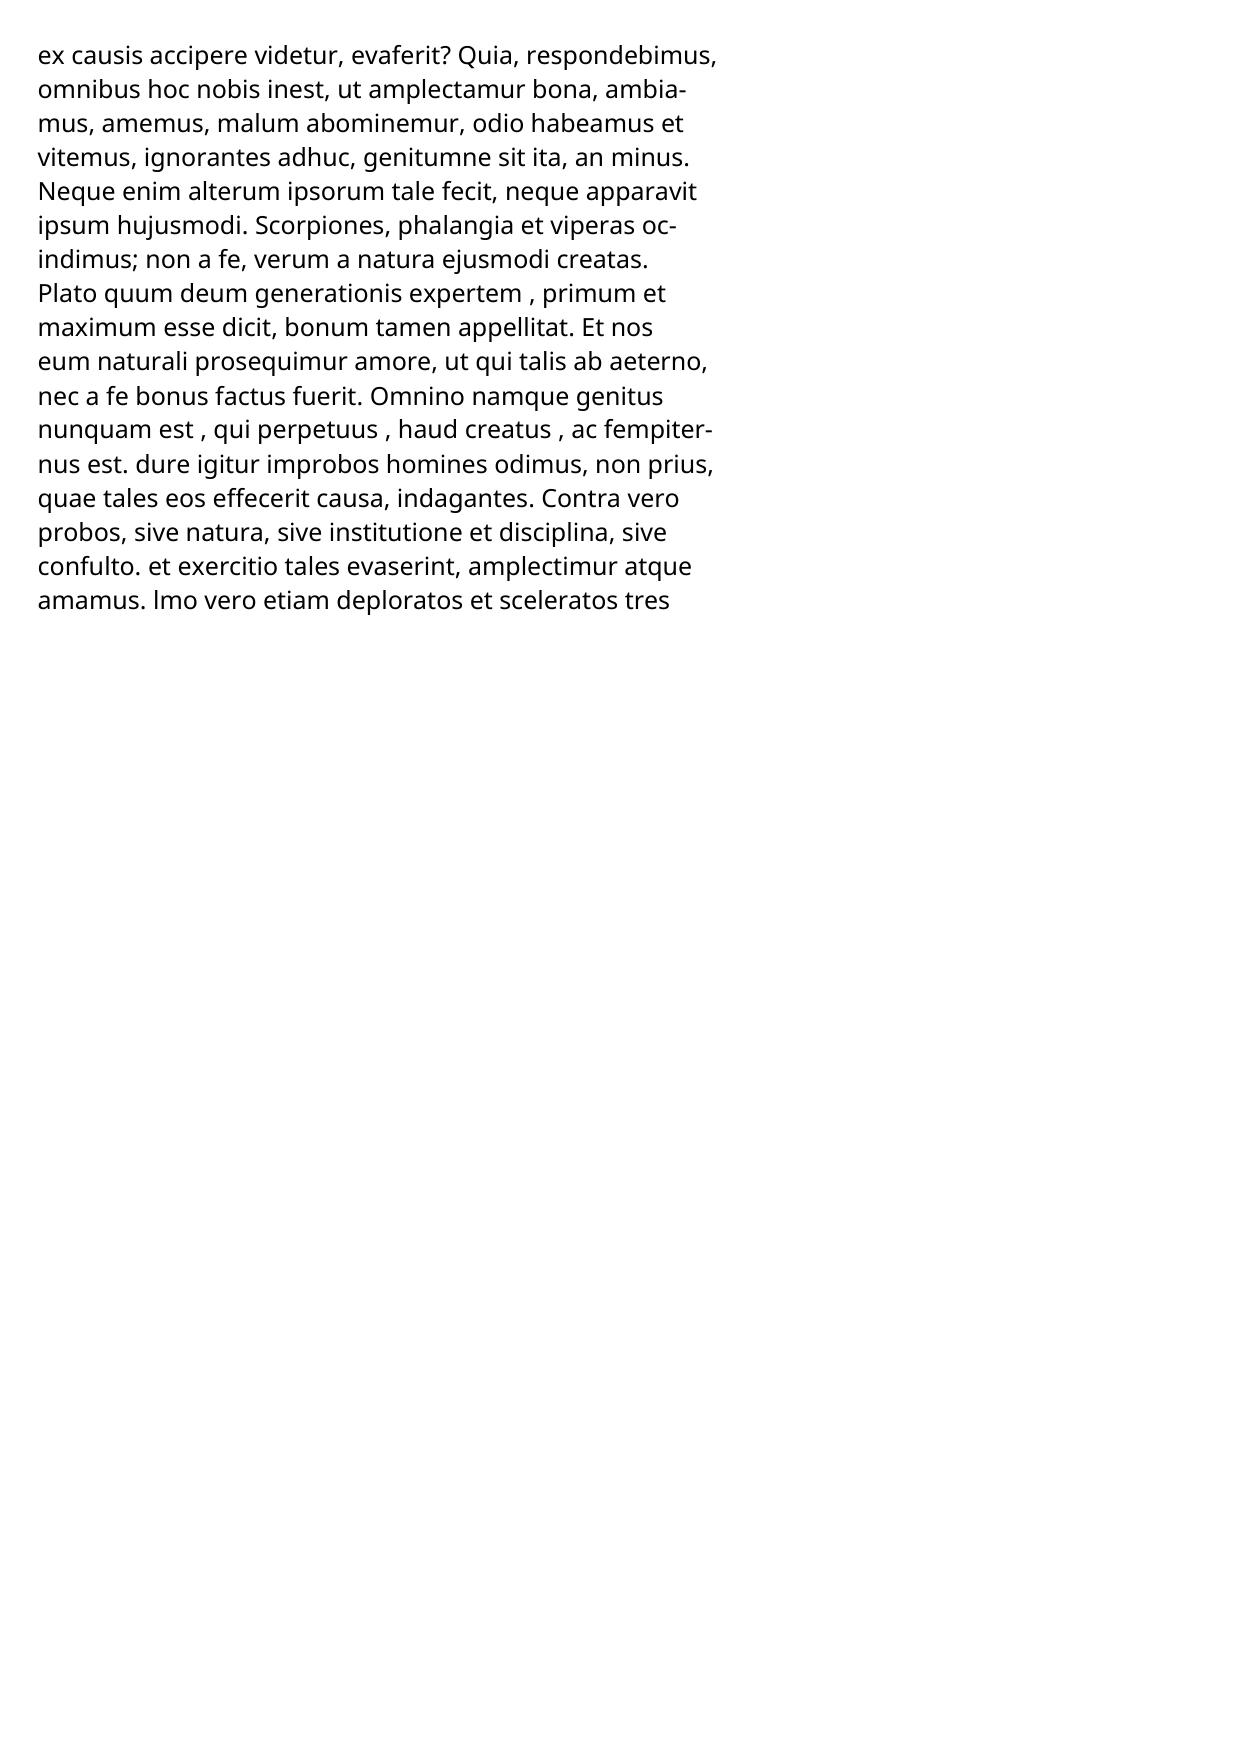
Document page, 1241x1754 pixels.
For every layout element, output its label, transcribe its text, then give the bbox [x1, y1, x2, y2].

text ex causis accipere videtur, evaferit? Quia, respondebimus, omnibus hoc nobis inest, ut amplectamur bona, ambia- mus, amemus, malum abominemur, odio habeamus et vitemus, ignorantes adhuc, genitumne sit ita, an minus. Neque enim alterum ipsorum tale fecit, neque apparavit ipsum hujusmodi. Scorpiones, phalangia et viperas oc- indimus; non a fe, verum a natura ejusmodi creatas. Plato quum deum generationis expertem , primum et maximum esse dicit, bonum tamen appellitat. Et nos eum naturali prosequimur amore, ut qui talis ab aeterno, nec a fe bonus factus fuerit. Omnino namque genitus nunquam est , qui perpetuus , haud creatus , ac fempiter- nus est. dure igitur improbos homines odimus, non prius, quae tales eos effecerit causa, indagantes. Contra vero probos, sive natura, sive institutione et disciplina, sive confulto. et exercitio tales evaserint, amplectimur atque amamus. lmo vero etiam deploratos et sceleratos tres [37, 37, 1203, 617]
